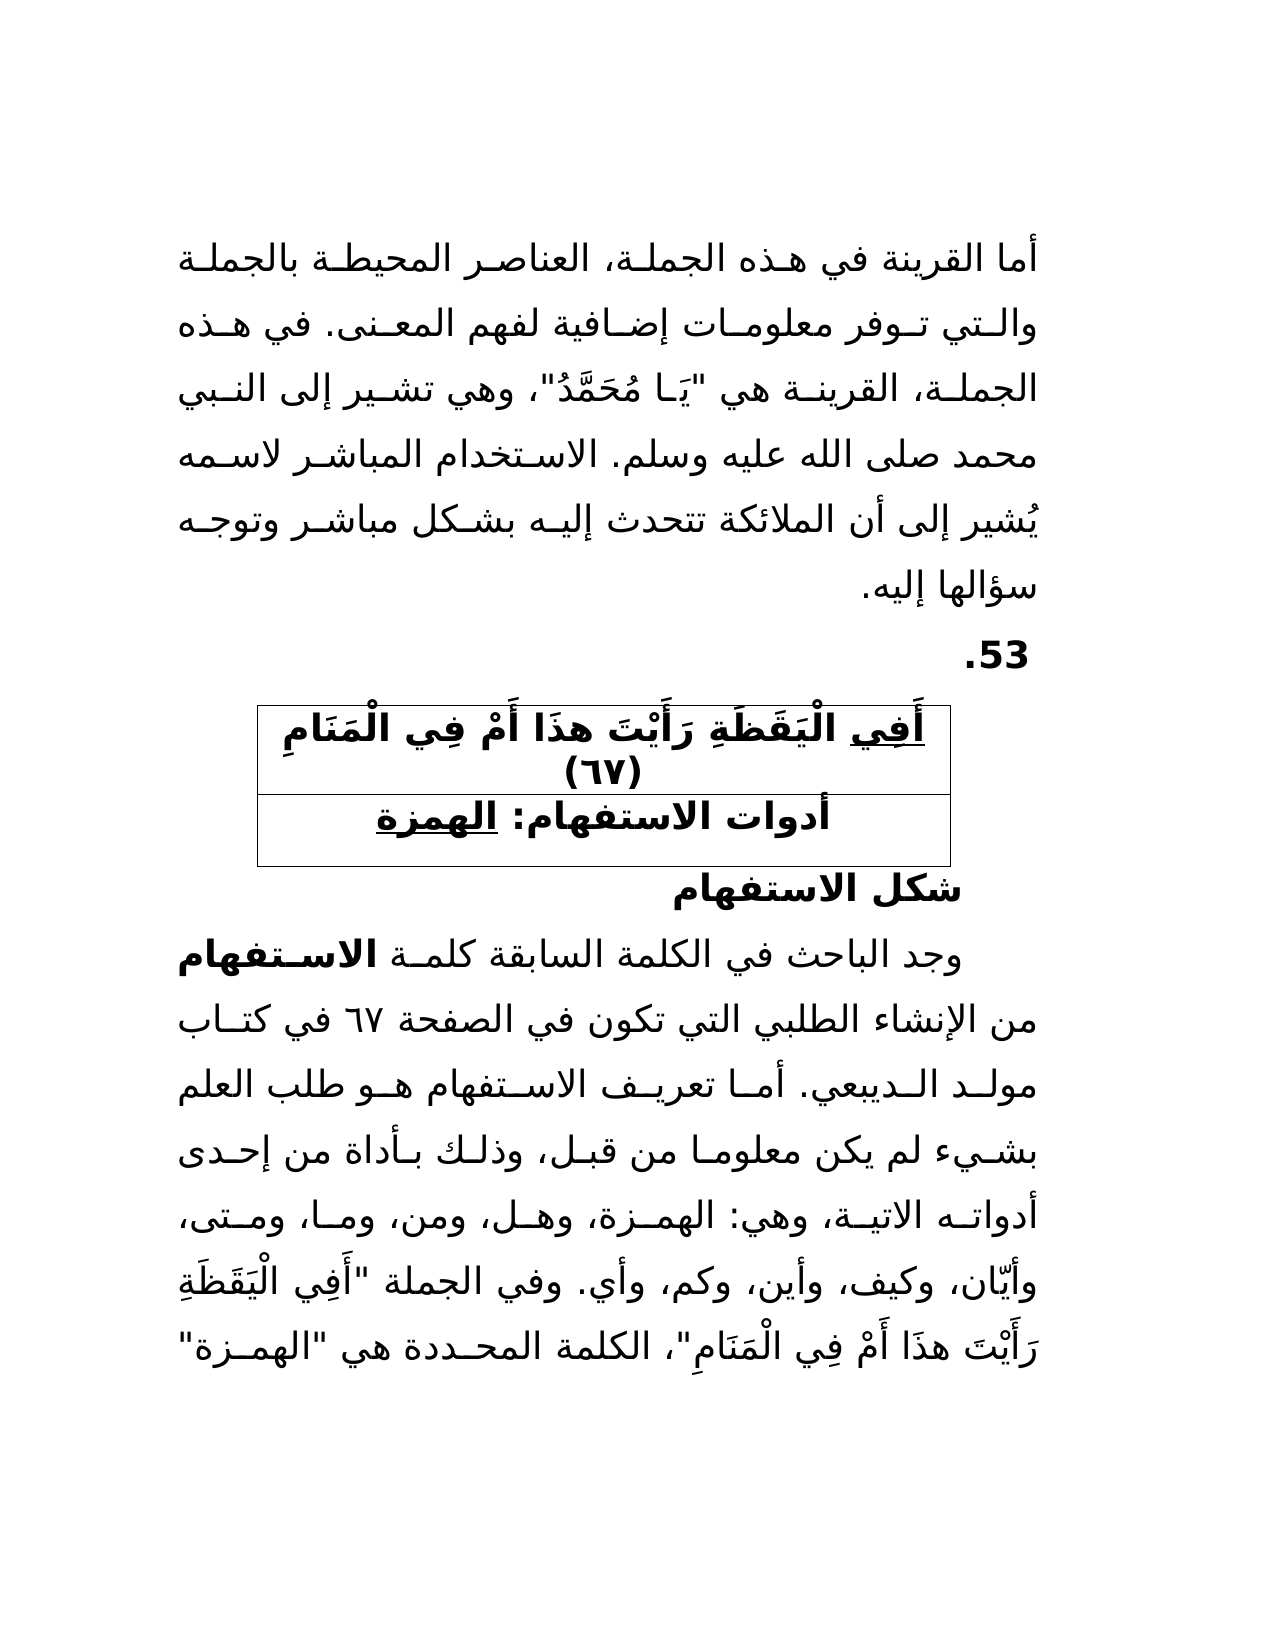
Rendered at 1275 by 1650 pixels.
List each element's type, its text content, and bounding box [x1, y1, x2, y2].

table_header أَفِي الْيَقَظَةِ رَأَيْتَ هذَا أَمْ فِي الْمَنَامِ (٦٧) [258, 706, 950, 794]
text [177, 236, 1039, 607]
table_cell أدوات الاستفهام: الهمزة [258, 795, 950, 866]
text شكل الاستفهام [177, 867, 1039, 910]
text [177, 932, 1039, 1368]
